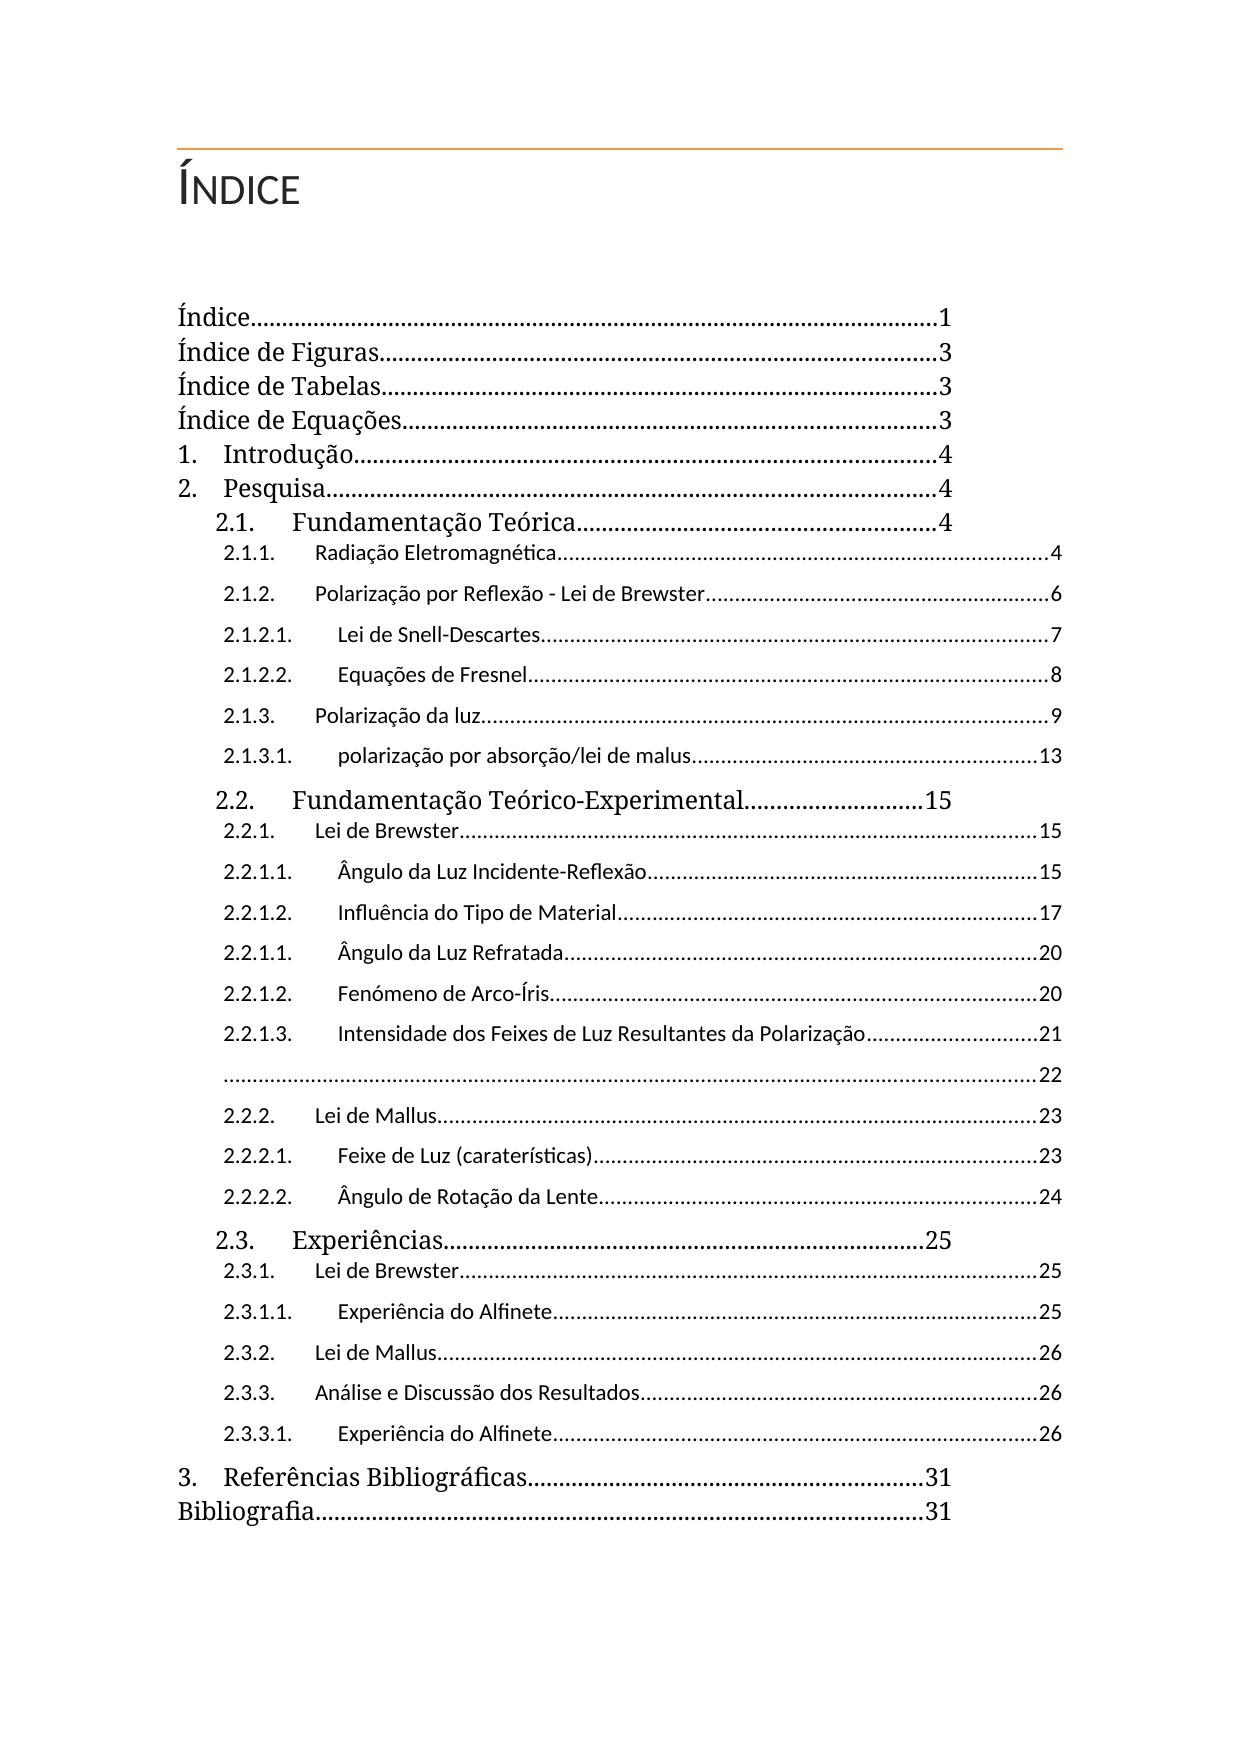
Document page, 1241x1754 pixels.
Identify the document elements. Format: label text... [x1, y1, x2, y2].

title Índice [177, 150, 1063, 218]
